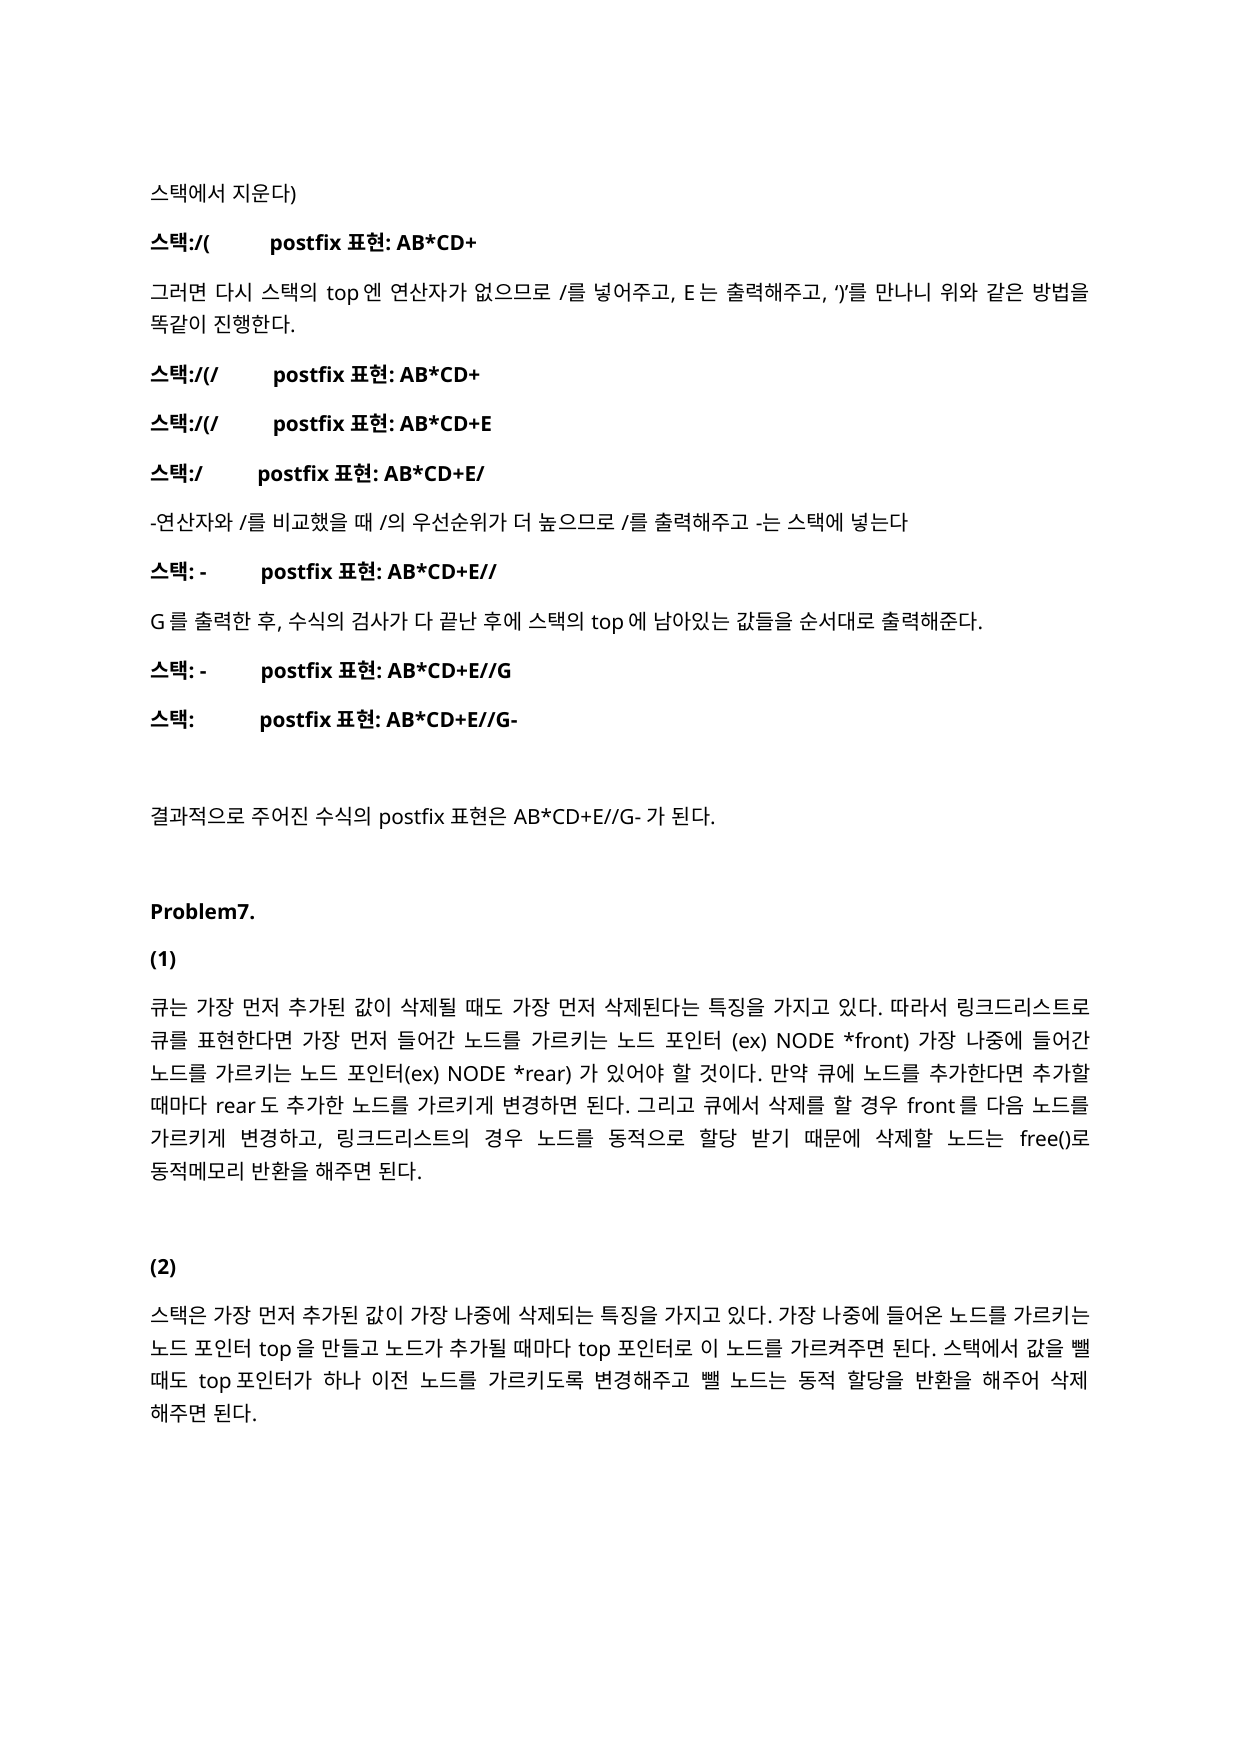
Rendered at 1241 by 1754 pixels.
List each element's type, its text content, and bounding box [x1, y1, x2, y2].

text 스택은 가장 먼저 추가된 값이 가장 나중에 삭제되는 특징을 가지고 있다. 가장 나중에 들어온 노드를 가르키는 노드 포인터 top을 만들고 노드가 추가될 때마다 top 포인터로 이 노드를 가르켜주면 된다. 스택에서 값을 뺄 때도 top포인터가 하나 이전 노드를 가르키도록 변경해주고 뺄 노드는 동적 할당을 반환을 해주어 삭제 해주면 된다. [150, 1299, 1090, 1427]
text 스택:/(/ postfix 표현: AB*CD+E [150, 407, 1090, 438]
text 결과적으로 주어진 수식의 postfix 표현은 AB*CD+E//G- 가 된다. [150, 800, 1090, 831]
text G를 출력한 후, 수식의 검사가 다 끝난 후에 스택의 top에 남아있는 값들을 순서대로 출력해준다. [150, 605, 1090, 635]
text (2) [150, 1252, 1090, 1280]
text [150, 177, 1090, 207]
text 스택:/(/ postfix 표현: AB*CD+ [150, 358, 1090, 388]
text 큐는 가장 먼저 추가된 값이 삭제될 때도 가장 먼저 삭제된다는 특징을 가지고 있다. 따라서 링크드리스트로 큐를 표현한다면 가장 먼저 들어간 노드를 가르키는 노드 포인터 (ex) NODE *front) 가장 나중에 들어간 노드를 가르키는 노드 포인터(ex) NODE *rear) 가 있어야 할 것이다. 만약 큐에 노드를 추가한다면 추가할 때마다 rear도 추가한 노드를 가르키게 변경하면 된다. 그리고 큐에서 삭제를 할 경우 front를 다음 노드를 가르키게 변경하고, 링크드리스트의 경우 노드를 동적으로 할당 받기 때문에 삭제할 노드는 free()로 동적메모리 반환을 해주면 된다. [150, 992, 1090, 1185]
text Problem7. [150, 897, 1090, 925]
text 스택:/ postfix 표현: AB*CD+E/ [150, 457, 1090, 487]
text 스택: - postfix 표현: AB*CD+E//G [150, 654, 1090, 684]
text (1) [150, 944, 1090, 973]
text 그러면 다시 스택의 top엔 연산자가 없으므로 /를 넣어주고, E는 출력해주고, ‘)’를 만나니 위와 같은 방법을 똑같이 진행한다. [150, 276, 1090, 339]
text 스택:/( postfix 표현: AB*CD+ [150, 227, 1090, 257]
text 스택: postfix 표현: AB*CD+E//G- [150, 704, 1090, 734]
text -연산자와 /를 비교했을 때 /의 우선순위가 더 높으므로 /를 출력해주고 -는 스택에 넣는다 [150, 506, 1090, 536]
text 스택: - postfix 표현: AB*CD+E// [150, 556, 1090, 586]
